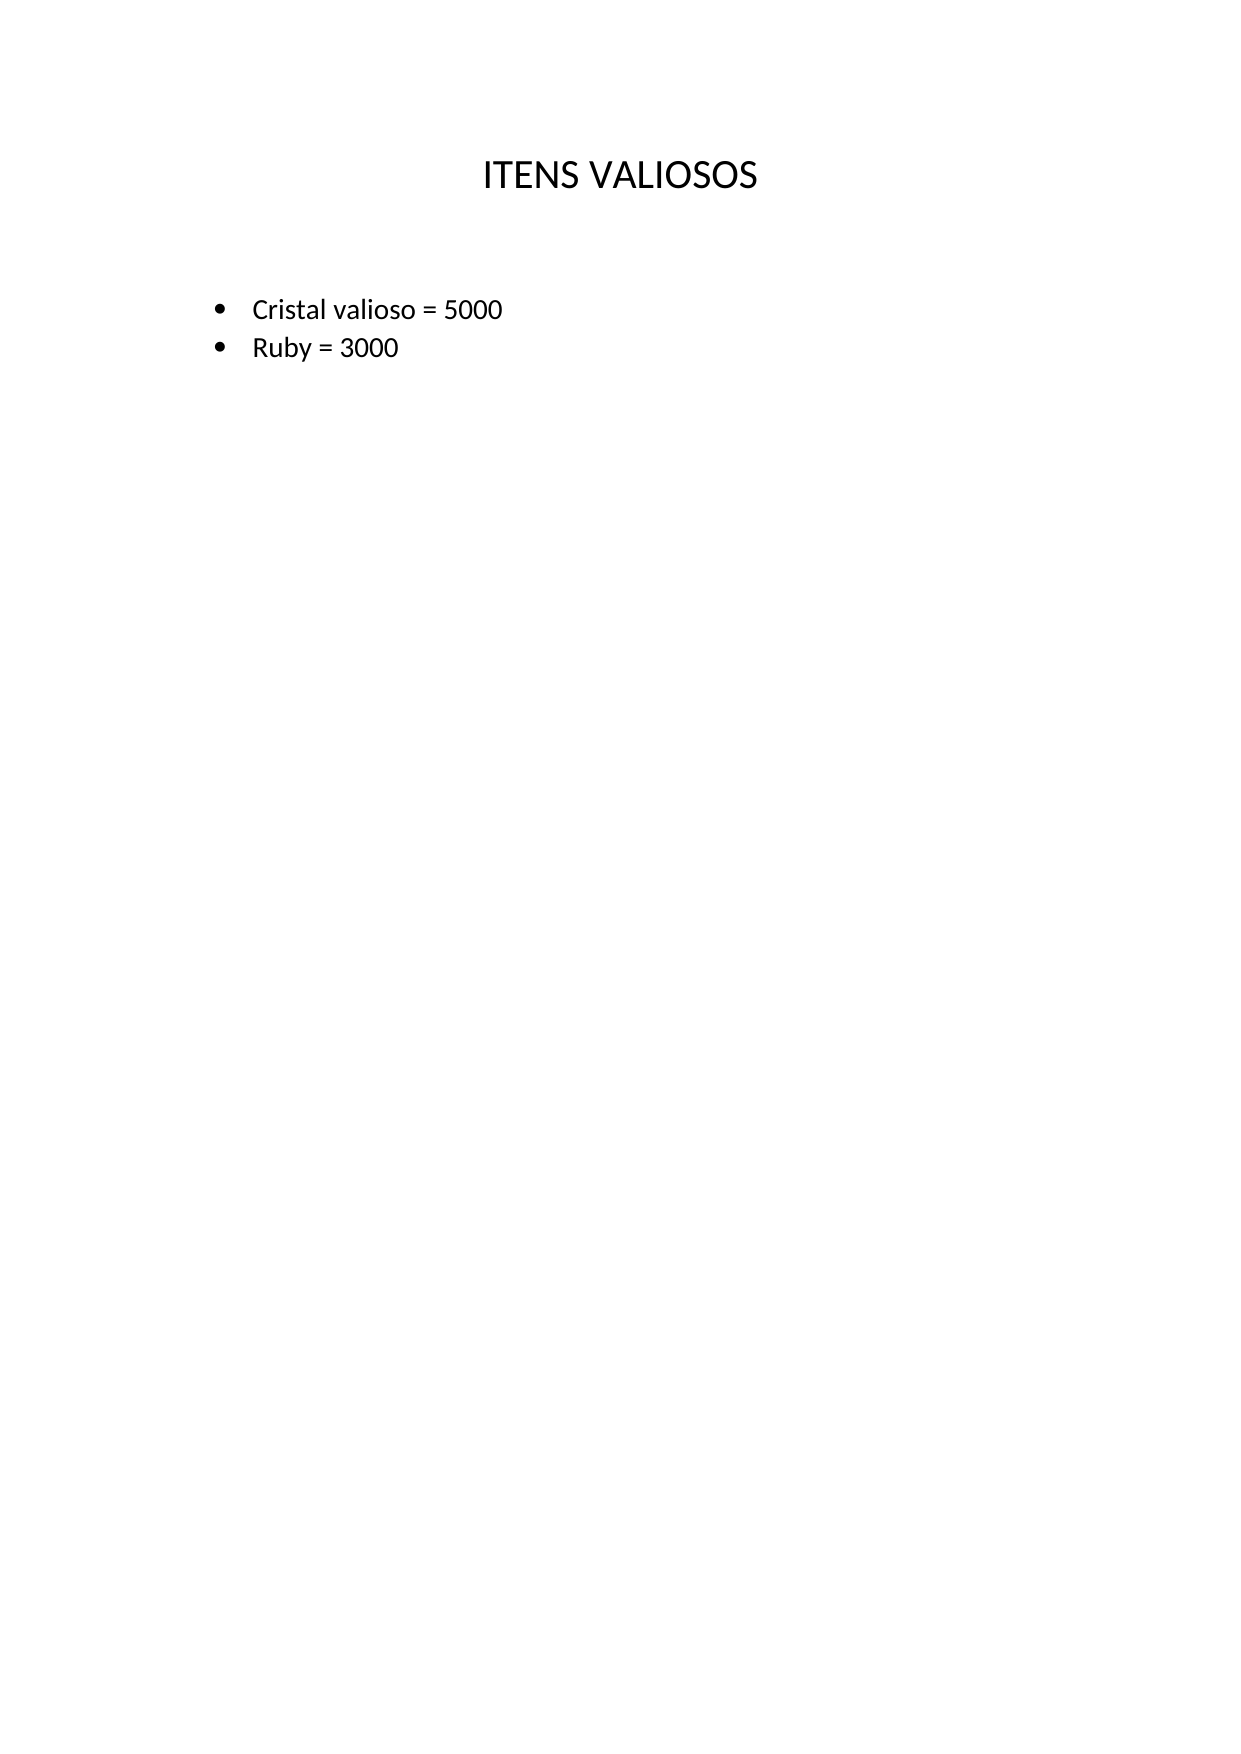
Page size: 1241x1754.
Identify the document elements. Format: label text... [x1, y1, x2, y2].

list Ruby = 3000 [215, 329, 1063, 365]
list Cristal valioso = 5000 [215, 291, 1063, 326]
text ITENS VALIOSOS [177, 148, 1063, 198]
